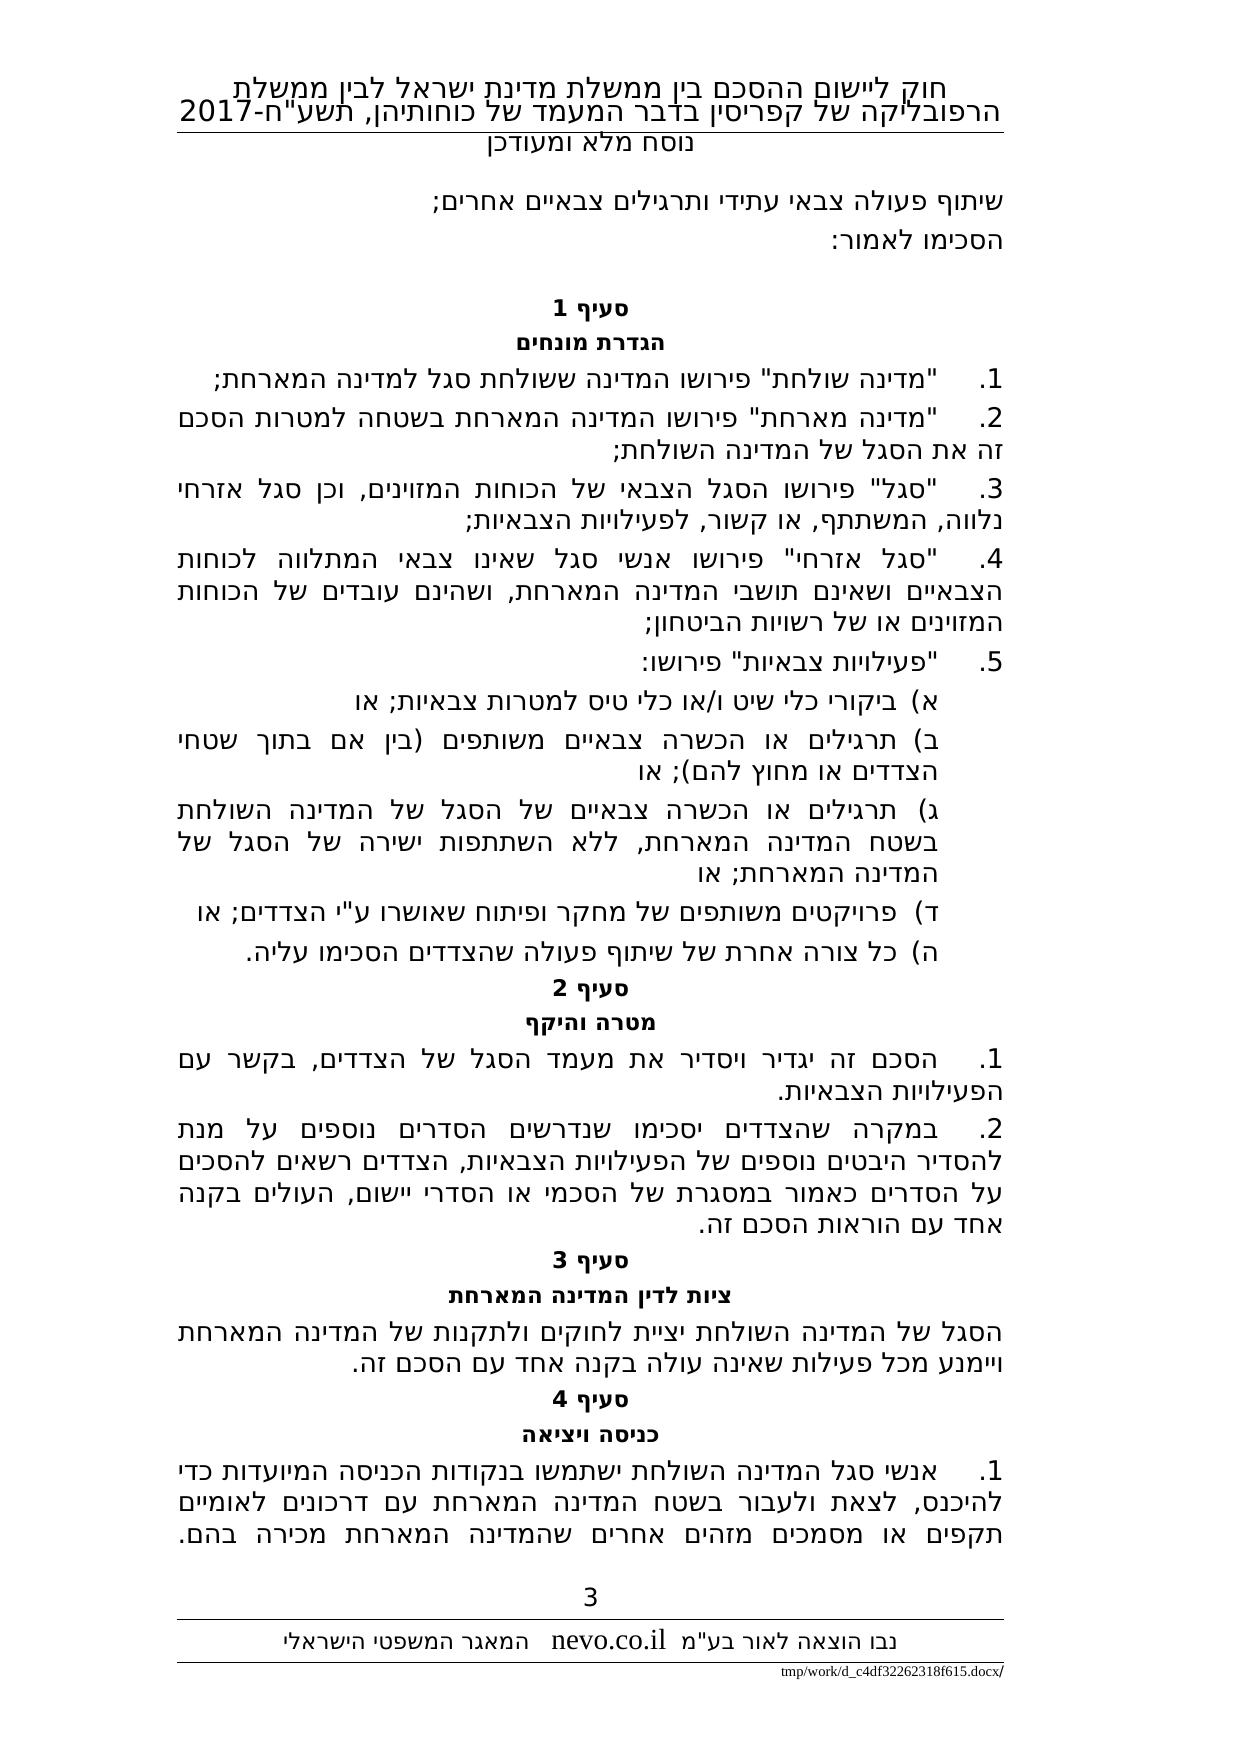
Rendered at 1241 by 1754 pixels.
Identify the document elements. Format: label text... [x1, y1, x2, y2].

text א) ביקורי כלי שיט ו/או כלי טיס למטרות צבאיות; או [177, 685, 939, 716]
text סעיף 2 [177, 975, 1004, 1002]
text הגדרת מונחים [177, 329, 1004, 356]
text סעיף 4 [177, 1387, 1004, 1413]
text 1. הסכם זה יגדיר ויסדיר את מעמד הסגל של הצדדים, בקשר עם הפעילויות הצבאיות. [177, 1043, 1004, 1106]
text סעיף 1 [177, 295, 1004, 322]
text ג) תרגילים או הכשרה צבאיים של הסגל של המדינה השולחת בשטח המדינה המארחת, ללא השתתפות ישירה של הסגל של המדינה המארחת; או [177, 794, 939, 889]
text הסכימו לאמור: [177, 224, 1004, 256]
text 1. "מדינה שולחת" פירושו המדינה ששולחת סגל למדינה המארחת; [177, 363, 1004, 395]
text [177, 1455, 1004, 1549]
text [177, 185, 1004, 217]
text 2. "מדינה מארחת" פירושו המדינה המארחת בשטחה למטרות הסכם זה את הסגל של המדינה השולחת; [177, 402, 1004, 466]
text 3. "סגל" פירושו הסגל הצבאי של הכוחות המזוינים, וכן סגל אזרחי נלווה, המשתתף, או קשור, לפעילויות הצבאיות; [177, 473, 1004, 536]
text ציות לדין המדינה המארחת [177, 1282, 1004, 1308]
text ד) פרויקטים משותפים של מחקר ופיתוח שאושרו ע"י הצדדים; או [177, 897, 939, 928]
text סעיף 3 [177, 1248, 1004, 1274]
text 2. במקרה שהצדדים יסכימו שנדרשים הסדרים נוספים על מנת להסדיר היבטים נוספים של הפעילויות הצבאיות, הצדדים רשאים להסכים על הסדרים כאמור במסגרת של הסכמי או הסדרי יישום, העולים בקנה אחד עם הוראות הסכם זה. [177, 1114, 1004, 1240]
text כניסה ויציאה [177, 1421, 1004, 1447]
text ה) כל צורה אחרת של שיתוף פעולה שהצדדים הסכימו עליה. [177, 936, 939, 967]
text 5. "פעילויות צבאיות" פירושו: [177, 646, 1004, 677]
text ב) תרגילים או הכשרה צבאיים משותפים (בין אם בתוך שטחי הצדדים או מחוץ להם); או [177, 724, 939, 787]
text הסגל של המדינה השולחת יציית לחוקים ולתקנות של המדינה המארחת ויימנע מכל פעילות שאינה עולה בקנה אחד עם הסכם זה. [177, 1316, 1004, 1379]
text 4. "סגל אזרחי" פירושו אנשי סגל שאינו צבאי המתלווה לכוחות הצבאיים ושאינם תושבי המדינה המארחת, ושהינם עובדים של הכוחות המזוינים או של רשויות הביטחון; [177, 544, 1004, 638]
text מטרה והיקף [177, 1009, 1004, 1036]
